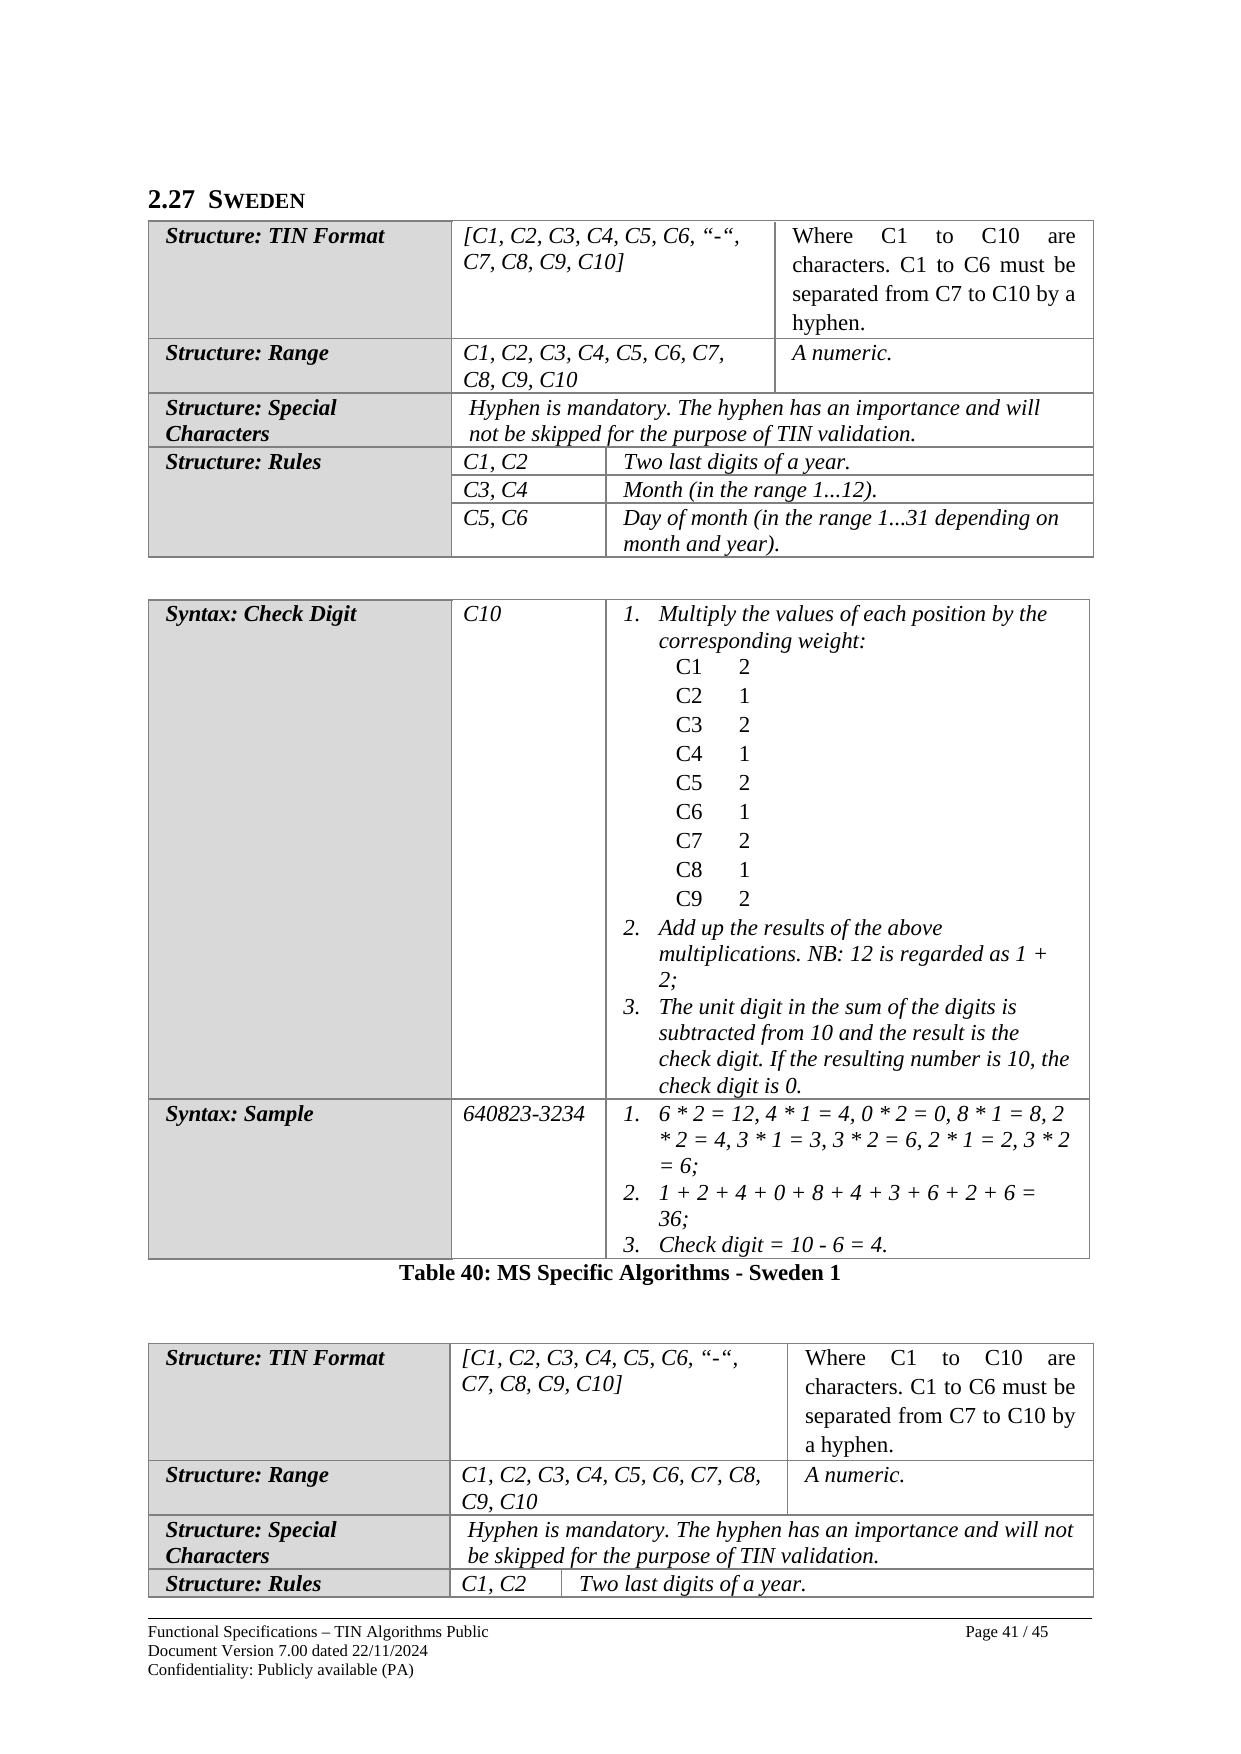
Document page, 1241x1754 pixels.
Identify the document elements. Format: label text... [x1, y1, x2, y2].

table_header Structure: TIN Format [149, 222, 451, 338]
table_cell Structure: Range [149, 1461, 449, 1514]
table_cell 6 * 2 = 12, 4 * 1 = 4, 0 * 2 = 0, 8 * 1 = 8, 2 * 2 = 4, 3 * 1 = 3, 3 * 2 = 6, 2 * 1 = 2, 3 * 2 = 6; 1 + 2 + 4 + 0 + 8 + 4 + 3 + 6 + 2 + 6 = 36; Check digit = 10 - 6 = 4. [607, 1100, 1089, 1258]
table_header Structure: TIN Format [149, 1344, 449, 1460]
table_header [C1, C2, C3, C4, C5, C6, “-“, C7, C8, C9, C10] [452, 221, 775, 338]
table_cell A numeric. [788, 1461, 1093, 1514]
table_header Multiply the values of each position by the corresponding weight: C1 2 C2 1 C3 2 C4 1 C5 2 C6 1 C7 2 C8 1 C9 2 Add up the results of the above multiplications. NB: 12 is regarded as 1 + 2; The unit digit in the sum of the digits is subtracted from 10 and the result is the check digit. If the resulting number is 10, the check digit is 0. [607, 600, 1089, 1098]
table_cell C3, C4 [452, 476, 605, 502]
subtitle Sweden [148, 183, 1092, 214]
table_cell C1, C2 [451, 1570, 561, 1596]
table_header [C1, C2, C3, C4, C5, C6, “-“, C7, C8, C9, C10] [451, 1344, 787, 1460]
table_header Where C1 to C10 are characters. C1 to C6 must be separated from C7 to C10 by a hyphen. [788, 1344, 1093, 1460]
table_cell Structure: Rules [149, 448, 451, 556]
table_header Syntax: Check Digit [149, 601, 451, 1098]
table_header C10 [452, 600, 605, 1098]
table_cell Structure: Special Characters [149, 1516, 449, 1568]
table_cell Structure: Range [149, 339, 451, 392]
table_cell 640823-3234 [452, 1100, 605, 1258]
table_cell A numeric. [776, 339, 1093, 392]
table_cell C1, C2 [452, 448, 605, 474]
table_cell Two last digits of a year. [562, 1570, 1093, 1596]
table_cell Structure: Special Characters [149, 394, 451, 446]
table_cell Day of month (in the range 1...31 depending on month and year). [607, 504, 1093, 556]
table_cell Syntax: Sample [149, 1100, 451, 1258]
table_cell Hyphen is mandatory. The hyphen has an importance and will not be skipped for the purpose of TIN validation. [452, 394, 1093, 446]
table_cell Hyphen is mandatory. The hyphen has an importance and will not be skipped for the purpose of TIN validation. [451, 1516, 1093, 1568]
text Table 40: MS Specific Algorithms - 1 [148, 1259, 1092, 1286]
table_cell C1, C2, C3, C4, C5, C6, C7, C8, C9, C10 [452, 339, 774, 392]
table_cell Two last digits of a year. [607, 448, 1093, 474]
table_cell Month (in the range 1...12). [607, 476, 1093, 502]
table_header Where C1 to C10 are characters. C1 to C6 must be separated from C7 to C10 by a hyphen. [776, 221, 1093, 338]
table_cell C1, C2, C3, C4, C5, C6, C7, C8, C9, C10 [451, 1461, 787, 1514]
table_cell Structure: Rules [149, 1570, 449, 1596]
table_cell C5, C6 [452, 504, 605, 556]
